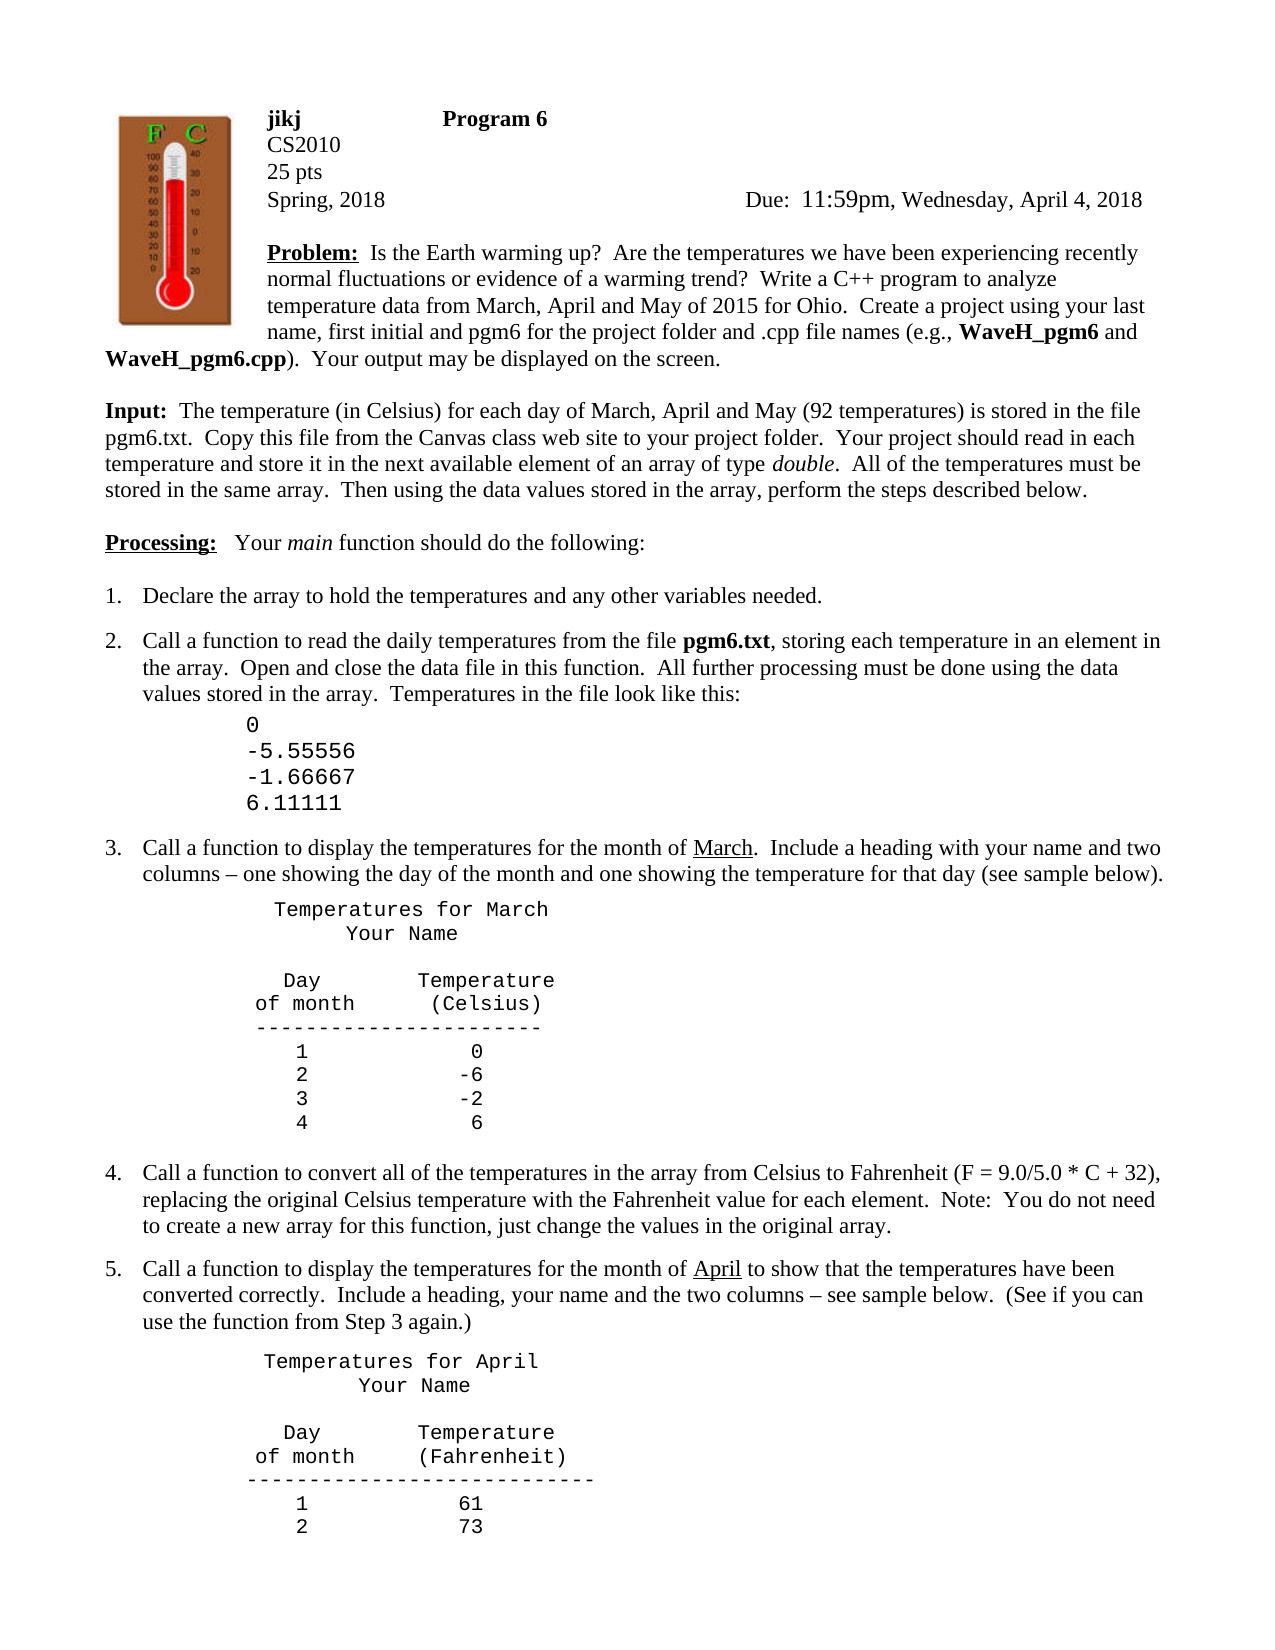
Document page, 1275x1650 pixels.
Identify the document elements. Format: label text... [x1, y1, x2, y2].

text 1 0 [246, 1041, 1170, 1064]
title jikj Program 6 [105, 105, 1170, 131]
text Problem: Is the Earth warming up? Are the temperatures we have been experiencing recently normal fluctuations or evidence of a warming trend? Write a C++ program to analyze temperature data from March, April and May of 2015 for Ohio. Create a project using your last name, first initial and pgm6 for the project folder and .cpp file names (e.g., WaveH_pgm6 and WaveH_pgm6.cpp). Your output may be displayed on the screen. [105, 239, 1170, 371]
picture [102, 112, 248, 331]
text of month (Fahrenheit) [246, 1446, 1170, 1469]
text 2 -6 [246, 1064, 1170, 1088]
text 6.11111 [246, 791, 1170, 817]
text 5. Call a function to display the temperatures for the month of April to show that the temperatures have been converted correctly. Include a heading, your name and the two columns – see sample below. (See if you can use the function from Step 3 again.) [105, 1255, 1170, 1334]
text Day Temperature [246, 970, 1170, 993]
text Spring, 2018 Due: 11:59pm, Wednesday, April 4, 2018 [248, 184, 1170, 213]
text 3. Call a function to display the temperatures for the month of March. Include a heading with your name and two columns – one showing the day of the month and one showing the temperature for that day (see sample below). [105, 834, 1170, 887]
text Your Name [246, 922, 1170, 946]
text 4. Call a function to convert all of the temperatures in the array from Celsius to Fahrenheit (F = 9.0/5.0 * C + 32), replacing the original Celsius temperature with the Fahrenheit value for each element. Note: You do not need to create a new array for this function, just change the values in the original array. [105, 1159, 1170, 1238]
text Input: The temperature (in Celsius) for each day of March, April and May (92 temperatures) is stored in the file pgm6.txt. Copy this file from the Canvas class web site to your project folder. Your project should read in each temperature and store it in the next available element of an array of type double. All of the temperatures must be stored in the same array. Then using the data values stored in the array, perform the steps described below. [105, 397, 1170, 503]
text 2 73 [246, 1517, 1170, 1540]
text Temperatures for March [105, 899, 1170, 922]
text -5.55556 [246, 739, 1170, 766]
text 0 [246, 714, 1170, 739]
text 4 6 [246, 1112, 1170, 1135]
text 3 -2 [246, 1088, 1170, 1112]
text CS2010 25 pts [248, 131, 1170, 184]
text Processing: Your main function should do the following: [105, 529, 1170, 555]
text 2. Call a function to read the daily temperatures from the file pgm6.txt, storing each temperature in an element in the array. Open and close the data file in this function. All further processing must be done using the data values stored in the array. Temperatures in the file look like this: [105, 627, 1170, 706]
text Day Temperature [246, 1422, 1170, 1446]
text 1 61 [246, 1493, 1170, 1517]
text ----------------------- [246, 1017, 1170, 1041]
text of month (Celsius) [246, 993, 1170, 1017]
text -1.66667 [246, 766, 1170, 791]
text ---------------------------- [246, 1469, 1170, 1493]
text Your Name [246, 1375, 1170, 1398]
text Temperatures for April [105, 1351, 1170, 1375]
text 1. Declare the array to hold the temperatures and any other variables needed. [105, 582, 1170, 608]
